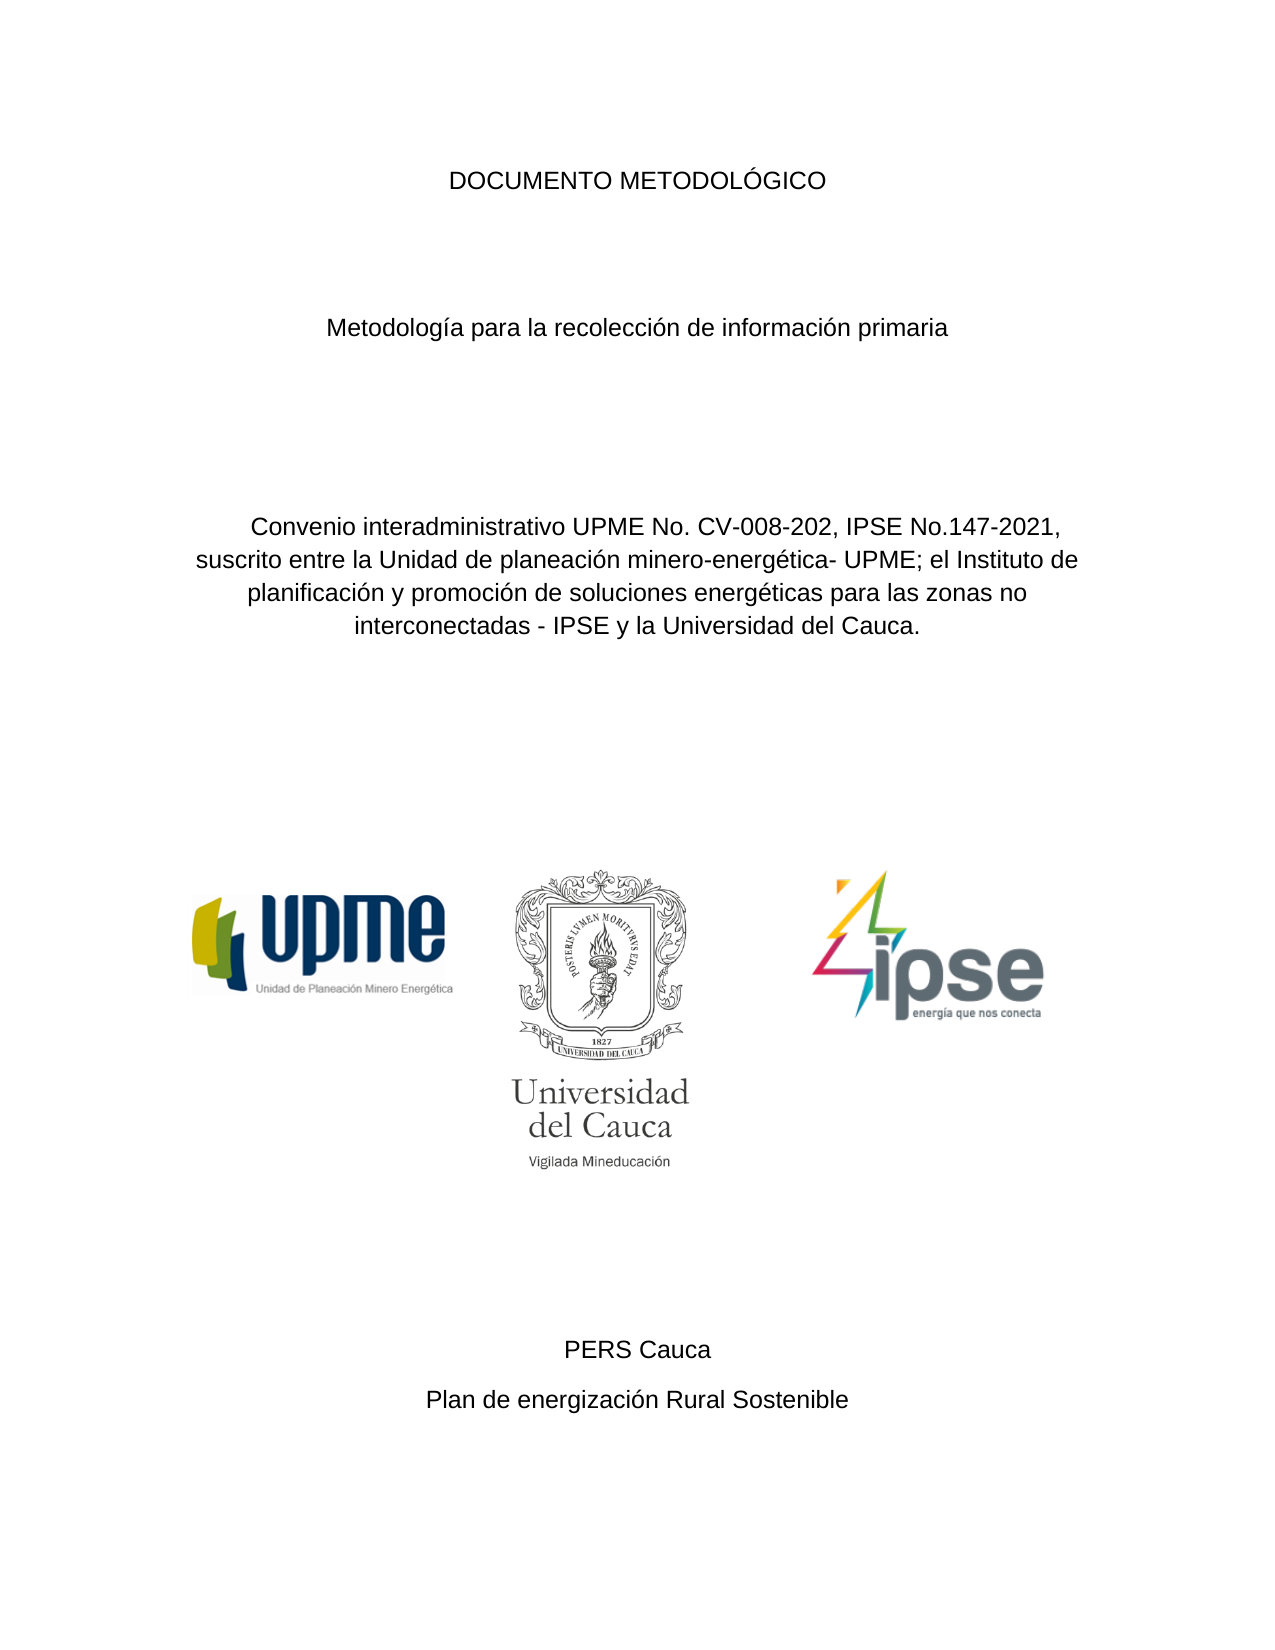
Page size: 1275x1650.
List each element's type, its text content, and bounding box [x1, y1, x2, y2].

text PERS Cauca [177, 1335, 1098, 1364]
table_header [790, 860, 1098, 1186]
text Metodología para la recolección de información primaria [177, 313, 1098, 342]
table_header [177, 860, 486, 1186]
picture [801, 859, 1055, 1031]
text DOCUMENTO METODOLÓGICO [177, 166, 1098, 195]
picture [188, 892, 458, 1004]
text Plan de energización Rural Sostenible [177, 1384, 1098, 1413]
table_header [486, 860, 790, 1186]
text Convenio interadministrativo UPME No. CV-008-202, IPSE No.147-2021, suscrito entre la Unidad de planeación minero-energética- UPME; el Instituto de planificación y promoción de soluciones energéticas para las zonas no interconectadas - IPSE y la Universidad del Cauca. [177, 512, 1098, 640]
picture [497, 859, 704, 1178]
